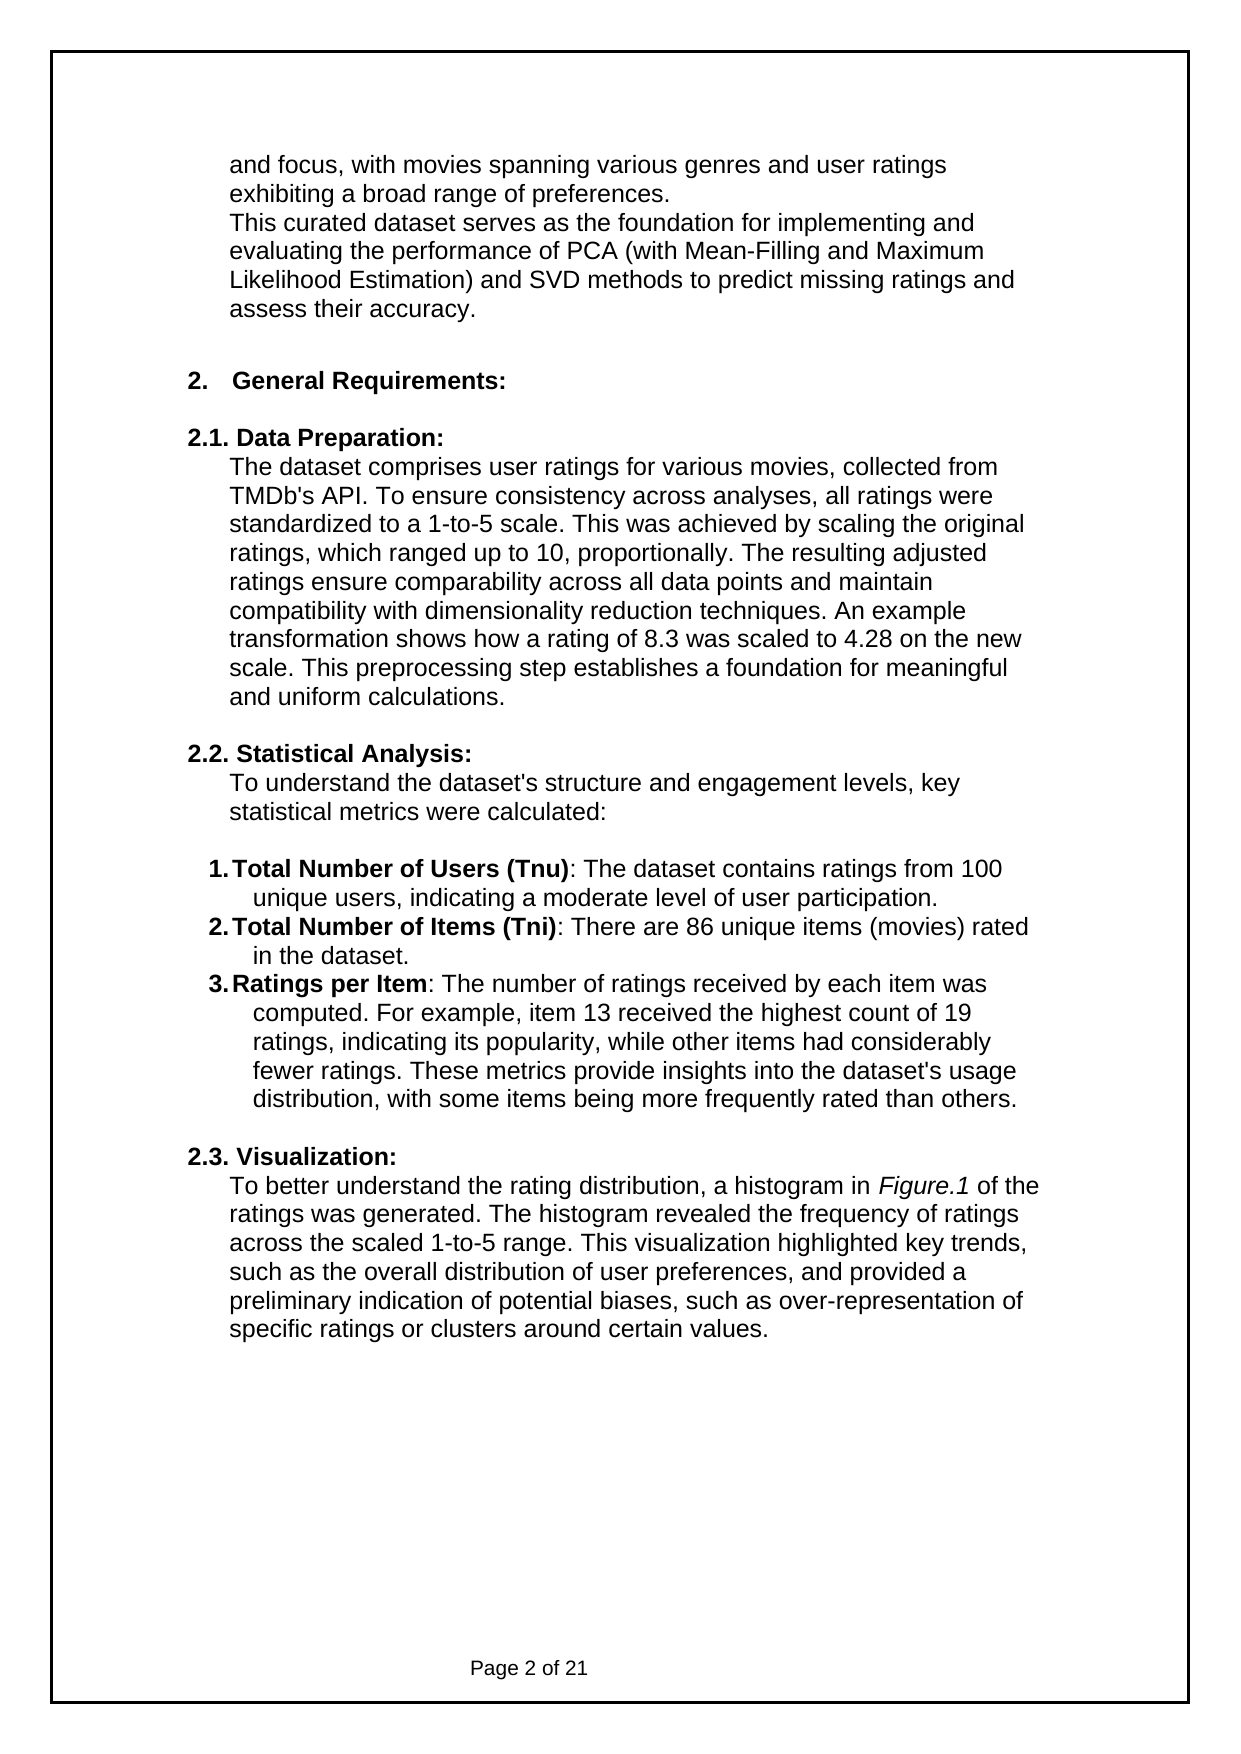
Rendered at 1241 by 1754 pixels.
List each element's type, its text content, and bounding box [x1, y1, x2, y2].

list Total Number of Users (Tnu): The dataset contains ratings from 100 unique users, indicating a moderate level of user participation. [208, 854, 1053, 912]
list The dataset comprises user ratings for various movies, collected from TMDb's API. To ensure consistency across analyses, all ratings were standardized to a 1-to-5 scale. This was achieved by scaling the original ratings, which ranged up to 10, proportionally. The resulting adjusted ratings ensure comparability across all data points and maintain compatibility with dimensionality reduction techniques. An example transformation shows how a rating of 8.3 was scaled to 4.28 on the new scale. This preprocessing step establishes a foundation for meaningful and uniform calculations. [229, 452, 1053, 711]
list Statistical Analysis: [187, 739, 1053, 768]
list To understand the dataset's structure and engagement levels, key statistical metrics were calculated: [229, 768, 1053, 826]
list To better understand the rating distribution, a histogram in Figure.1 of the ratings was generated. The histogram revealed the frequency of ratings across the scaled 1-to-5 range. This visualization highlighted key trends, such as the overall distribution of user preferences, and provided a preliminary indication of potential biases, such as over-representation of specific ratings or clusters around certain values. [229, 1171, 1053, 1343]
list Total Number of Items (Tni): There are 86 unique items (movies) rated in the dataset. [208, 912, 1053, 969]
list Visualization: [187, 1142, 1053, 1171]
list Ratings per Item: The number of ratings received by each item was computed. For example, item 13 received the highest count of 19 ratings, indicating its popularity, while other items had considerably fewer ratings. These metrics provide insights into the dataset's usage distribution, with some items being more frequently rated than others. [208, 969, 1053, 1113]
list This curated dataset serves as the foundation for implementing and evaluating the performance of PCA (with Mean-Filling and Maximum Likelihood Estimation) and SVD methods to predict missing ratings and assess their accuracy. [229, 207, 1053, 322]
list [229, 150, 1053, 207]
list Data Preparation: [187, 423, 1053, 452]
list General Requirements: [187, 366, 1053, 394]
